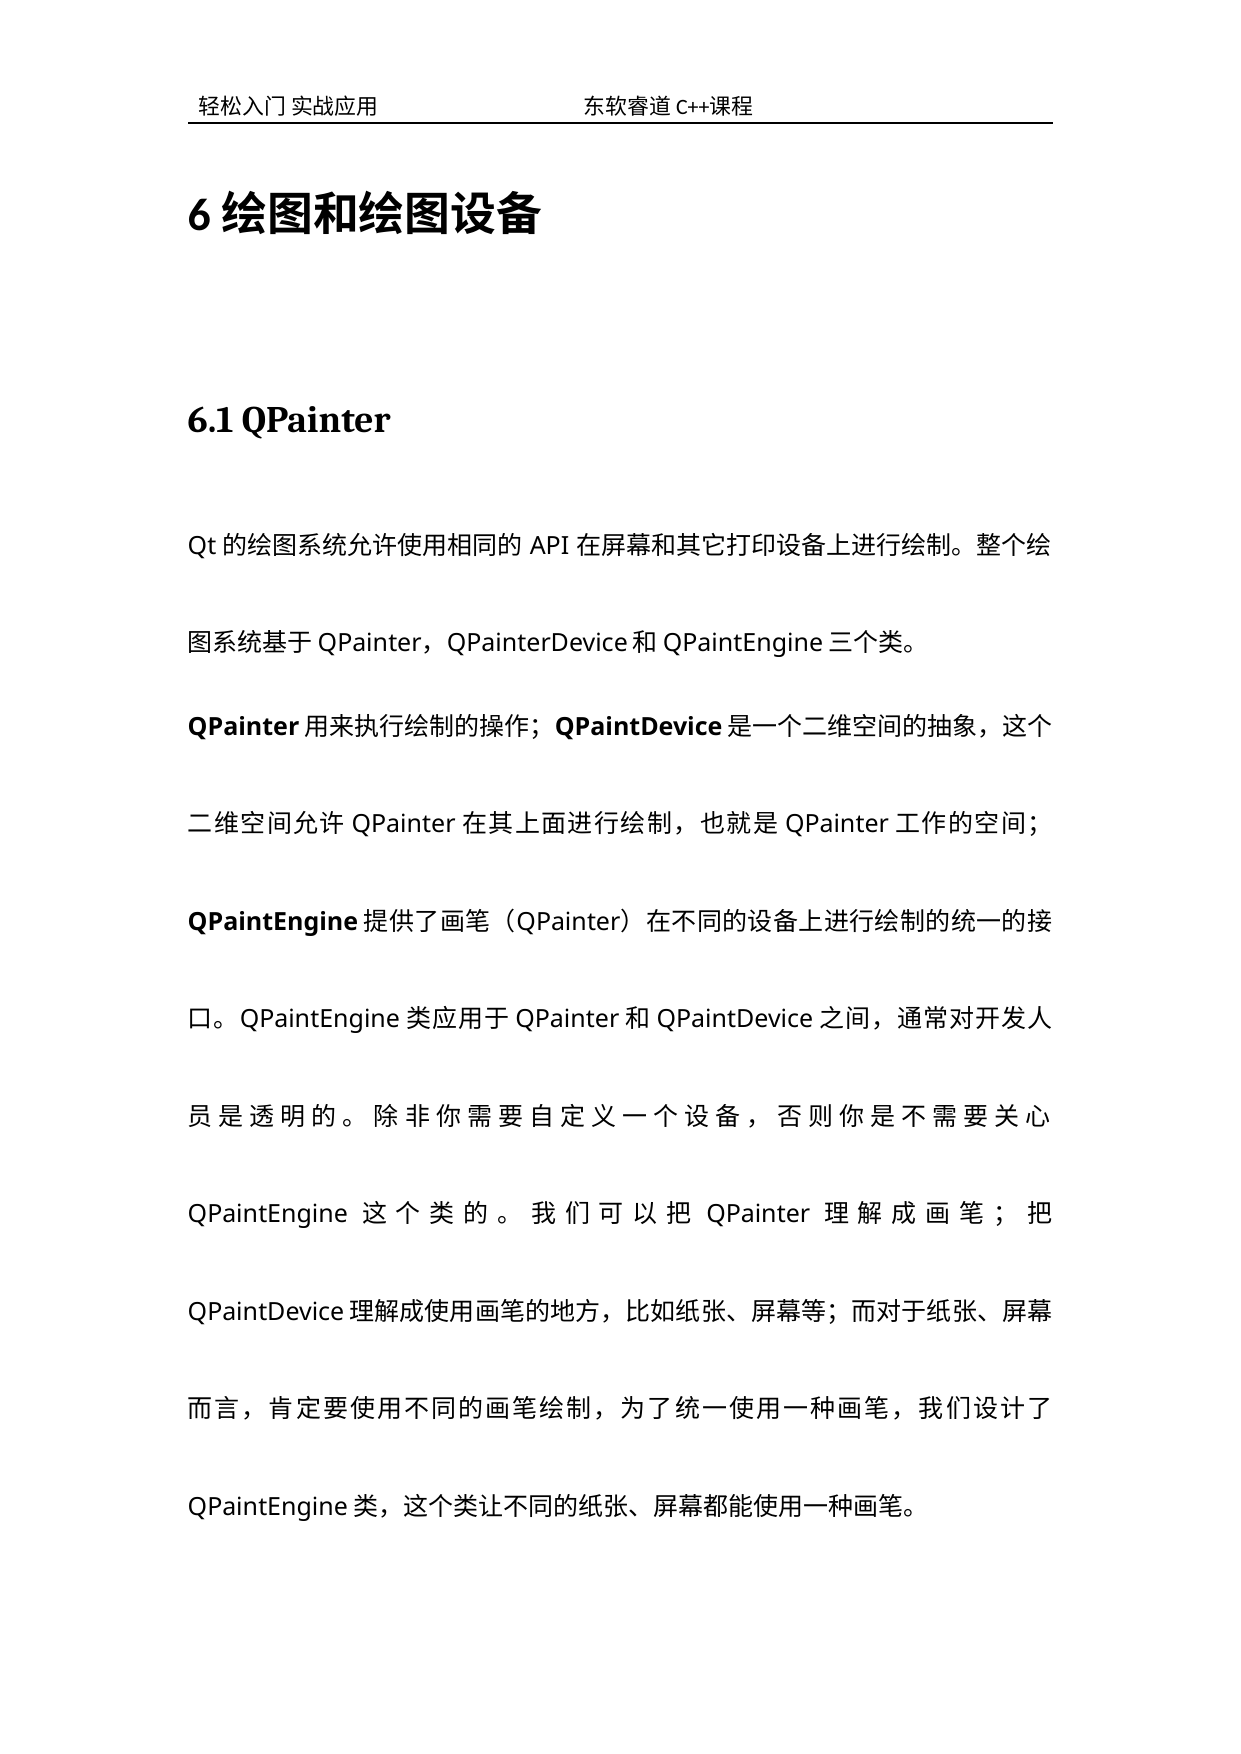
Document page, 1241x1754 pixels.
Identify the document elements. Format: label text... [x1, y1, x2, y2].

subtitle 6.1 QPainter [187, 387, 1053, 452]
subtitle 6 绘图和绘图设备 [187, 162, 1053, 259]
text QPainter用来执行绘制的操作；QPaintDevice是一个二维空间的抽象，这个二维空间允许QPainter在其上面进行绘制，也就是QPainter工作的空间；QPaintEngine提供了画笔（QPainter）在不同的设备上进行绘制的统一的接口。QPaintEngine类应用于QPainter和QPaintDevice之间，通常对开发人员是透明的。除非你需要自定义一个设备，否则你是不需要关心QPaintEngine这个类的。我们可以把QPainter理解成画笔；把QPaintDevice理解成使用画笔的地方，比如纸张、屏幕等；而对于纸张、屏幕而言，肯定要使用不同的画笔绘制，为了统一使用一种画笔，我们设计了QPaintEngine类，这个类让不同的纸张、屏幕都能使用一种画笔。 [187, 692, 1053, 1537]
text Qt 的绘图系统允许使用相同的 API 在屏幕和其它打印设备上进行绘制。整个绘图系统基于QPainter，QPainterDevice和QPaintEngine三个类。 [187, 511, 1053, 673]
